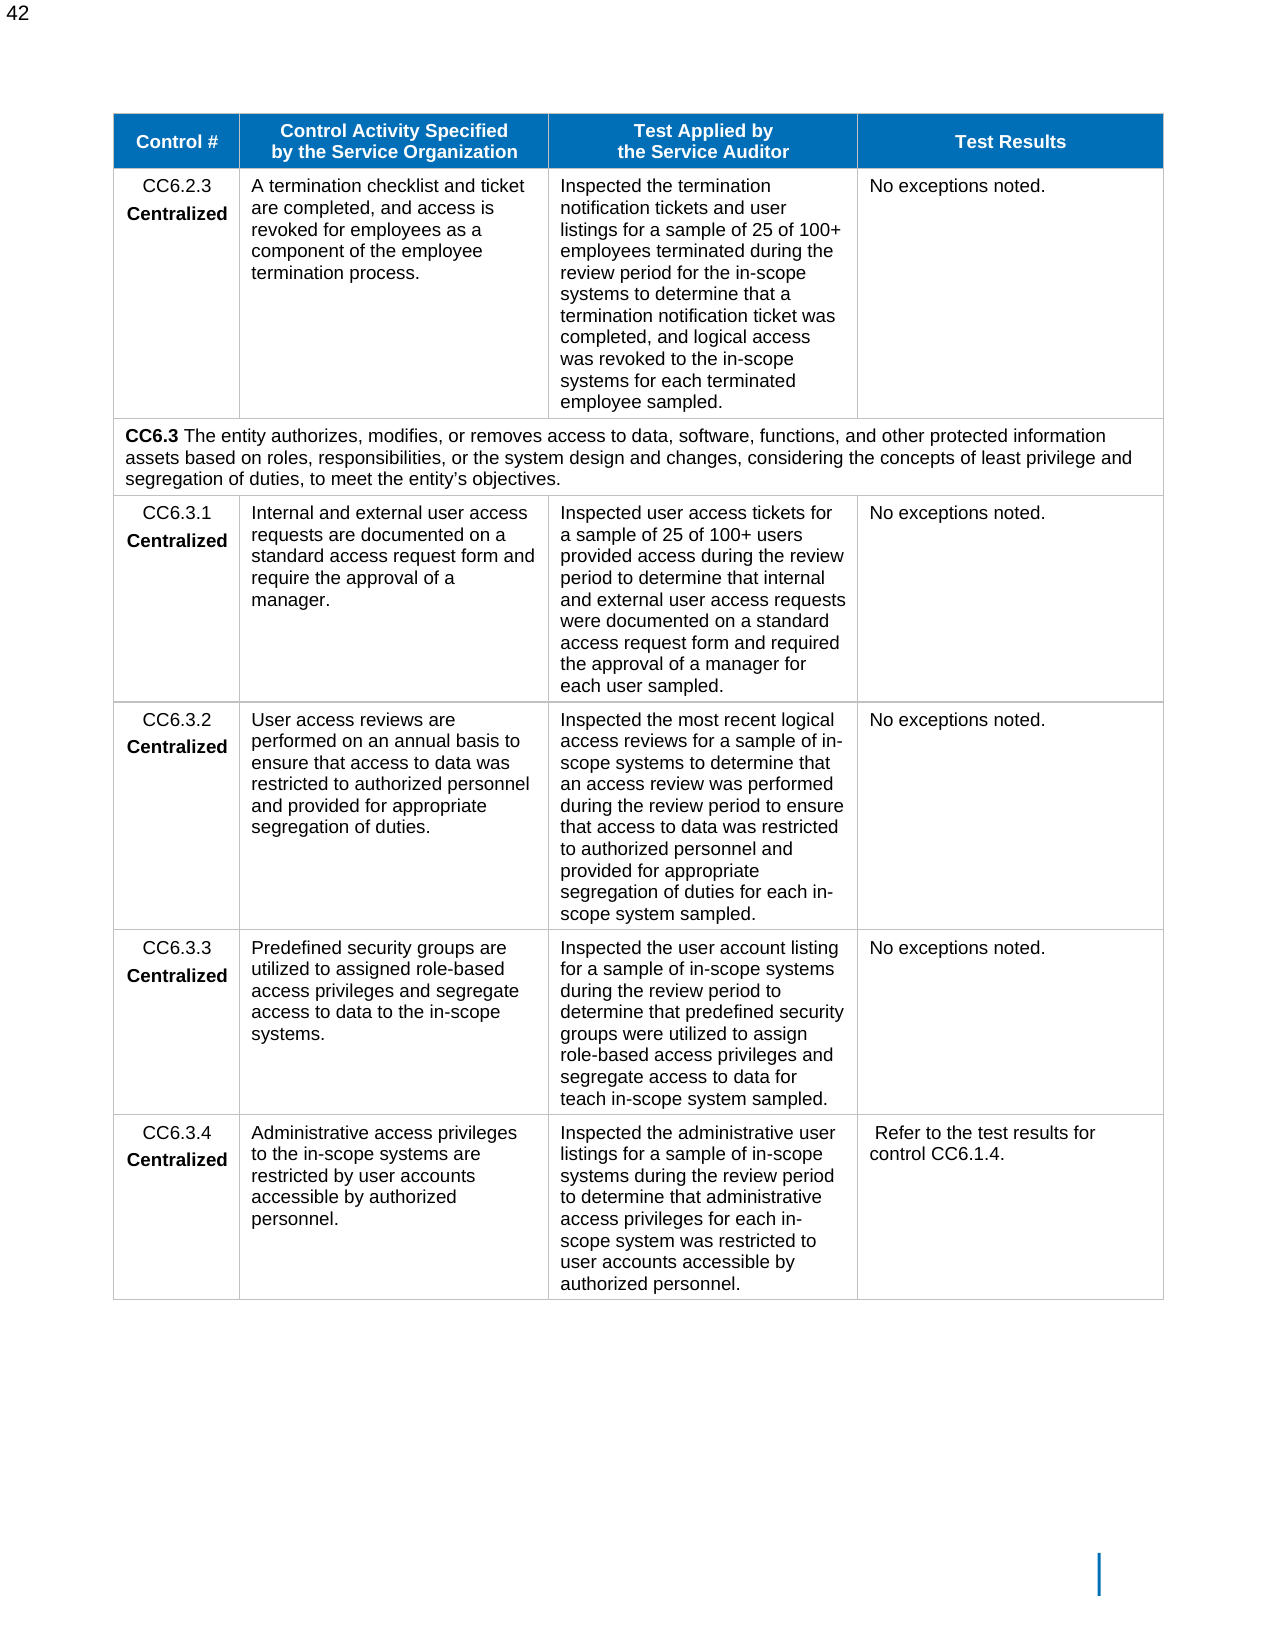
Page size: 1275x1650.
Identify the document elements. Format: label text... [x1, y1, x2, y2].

table_header Control # [114, 114, 239, 168]
table_cell CC6.2.3 Centralized [114, 169, 239, 417]
table_cell Predefined security groups are utilized to assigned role-based access privileges and segregate access to data to the in-scope systems. [240, 930, 548, 1114]
table_cell CC6.3 The entity authorizes, modifies, or removes access to data, software, functions, and other protected information assets based on roles, responsibilities, or the system design and changes, considering the concepts of least privilege and segregation of duties, to meet the entity’s objectives. [114, 419, 1163, 495]
table_header Test Results [858, 114, 1163, 168]
table_cell Refer to the test results for control CC6.1.4. [858, 1115, 1163, 1299]
table_cell CC6.3.4 Centralized [114, 1115, 239, 1299]
table_cell CC6.3.2 Centralized [114, 703, 239, 929]
table_cell Inspected user access tickets for a sample of 25 of 100+ users provided access during the review period to determine that internal and external user access requests were documented on a standard access request form and required the approval of a manager for each user sampled. [549, 496, 857, 701]
table_cell Administrative access privileges to the in-scope systems are restricted by user accounts accessible by authorized personnel. [240, 1115, 548, 1299]
table_cell CC6.3.3 Centralized [114, 930, 239, 1114]
table_cell No exceptions noted. [858, 703, 1163, 929]
table_cell No exceptions noted. [858, 169, 1163, 417]
table_cell Inspected the administrative user listings for a sample of in-scope systems during the review period to determine that administrative access privileges for each in- scope system was restricted to user accounts accessible by authorized personnel. [549, 1115, 857, 1299]
table_cell A termination checklist and ticket are completed, and access is revoked for employees as a component of the employee termination process. [240, 169, 548, 417]
table_cell CC6.3.1 Centralized [114, 496, 239, 701]
table_cell Inspected the most recent logical access reviews for a sample of in- scope systems to determine that an access review was performed during the review period to ensure that access to data was restricted to authorized personnel and provided for appropriate segregation of duties for each in- scope system sampled. [549, 703, 857, 929]
table_cell No exceptions noted. [858, 930, 1163, 1114]
table_cell Inspected the termination notification tickets and user listings for a sample of 25 of 100+ employees terminated during the review period for the in-scope systems to determine that a termination notification ticket was completed, and logical access was revoked to the in-scope systems for each terminated employee sampled. [549, 169, 857, 417]
table_cell No exceptions noted. [858, 496, 1163, 701]
table_header Test Applied by the Service Auditor [549, 114, 857, 168]
table_cell Internal and external user access requests are documented on a standard access request form and require the approval of a manager. [240, 496, 548, 701]
table_header Control Activity Specified by the Service Organization [240, 114, 548, 168]
table_cell Inspected the user account listing for a sample of in-scope systems during the review period to determine that predefined security groups were utilized to assign role-based access privileges and segregate access to data for teach in-scope system sampled. [549, 930, 857, 1114]
table_cell User access reviews are performed on an annual basis to ensure that access to data was restricted to authorized personnel and provided for appropriate segregation of duties. [240, 703, 548, 929]
